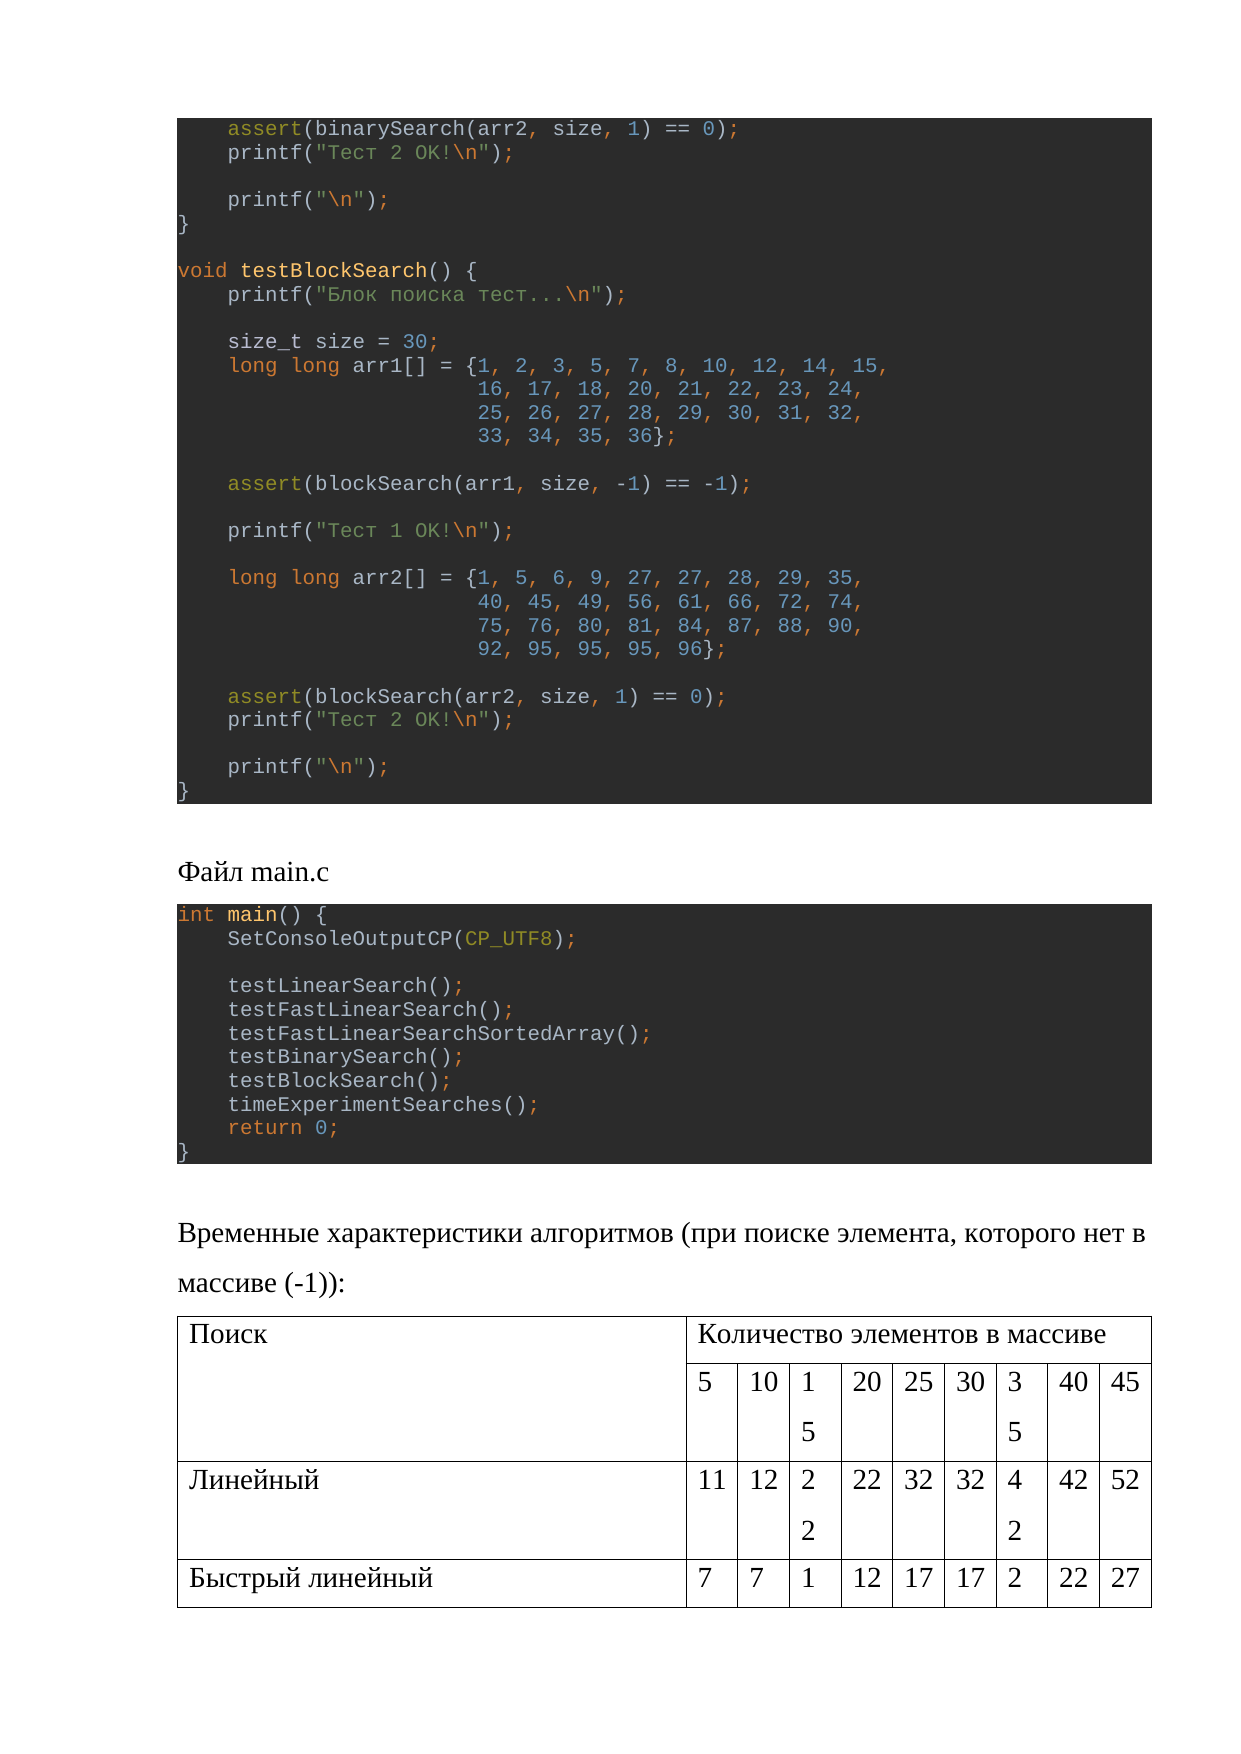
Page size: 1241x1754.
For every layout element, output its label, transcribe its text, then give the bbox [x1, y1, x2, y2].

table_cell 10 [738, 1364, 789, 1461]
table_cell 15 [790, 1364, 841, 1461]
table_cell 32 [945, 1462, 996, 1559]
table_cell 32 [893, 1462, 944, 1559]
text Файл main.c [177, 854, 1152, 888]
table_cell 17 [945, 1560, 996, 1607]
table_cell 52 [1100, 1462, 1151, 1559]
table_cell 45 [1100, 1364, 1151, 1461]
table_cell 42 [997, 1462, 1047, 1559]
table_cell Линейный [178, 1462, 686, 1559]
table_cell 12 [790, 1560, 841, 1607]
table_cell 22 [1048, 1560, 1099, 1607]
table_cell 7 [687, 1560, 737, 1607]
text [177, 118, 1152, 804]
table_cell 17 [893, 1560, 944, 1607]
table_cell 40 [1048, 1364, 1099, 1461]
table_cell 22 [790, 1462, 841, 1559]
table_cell 7 [738, 1560, 789, 1607]
table_cell 25 [893, 1364, 944, 1461]
table_header Поиск [178, 1317, 686, 1461]
table_cell 27 [1100, 1560, 1151, 1607]
table_cell 22 [997, 1560, 1047, 1607]
table_cell 11 [687, 1462, 737, 1559]
table_cell 20 [842, 1364, 892, 1461]
table_cell 30 [945, 1364, 996, 1461]
table_header Количество элементов в массиве [687, 1317, 1151, 1363]
table_cell 12 [738, 1462, 789, 1559]
table_cell 42 [1048, 1462, 1099, 1559]
text Временные характеристики алгоритмов (при поиске элемента, которого нет в массиве (-1)): [177, 1215, 1152, 1299]
table_cell 12 [842, 1560, 892, 1607]
table_cell 5 [687, 1364, 737, 1461]
table_cell 35 [997, 1364, 1047, 1461]
table_cell Быстрый линейный [178, 1560, 686, 1607]
text int main() { SetConsoleOutputCP(CP_UTF8); testLinearSearch(); testFastLinearSearch(); testFastLinearSearchSortedArray(); testBinarySearch(); testBlockSearch(); timeExperimentSearches(); return 0; } [177, 904, 1152, 1164]
table_cell 22 [842, 1462, 892, 1559]
